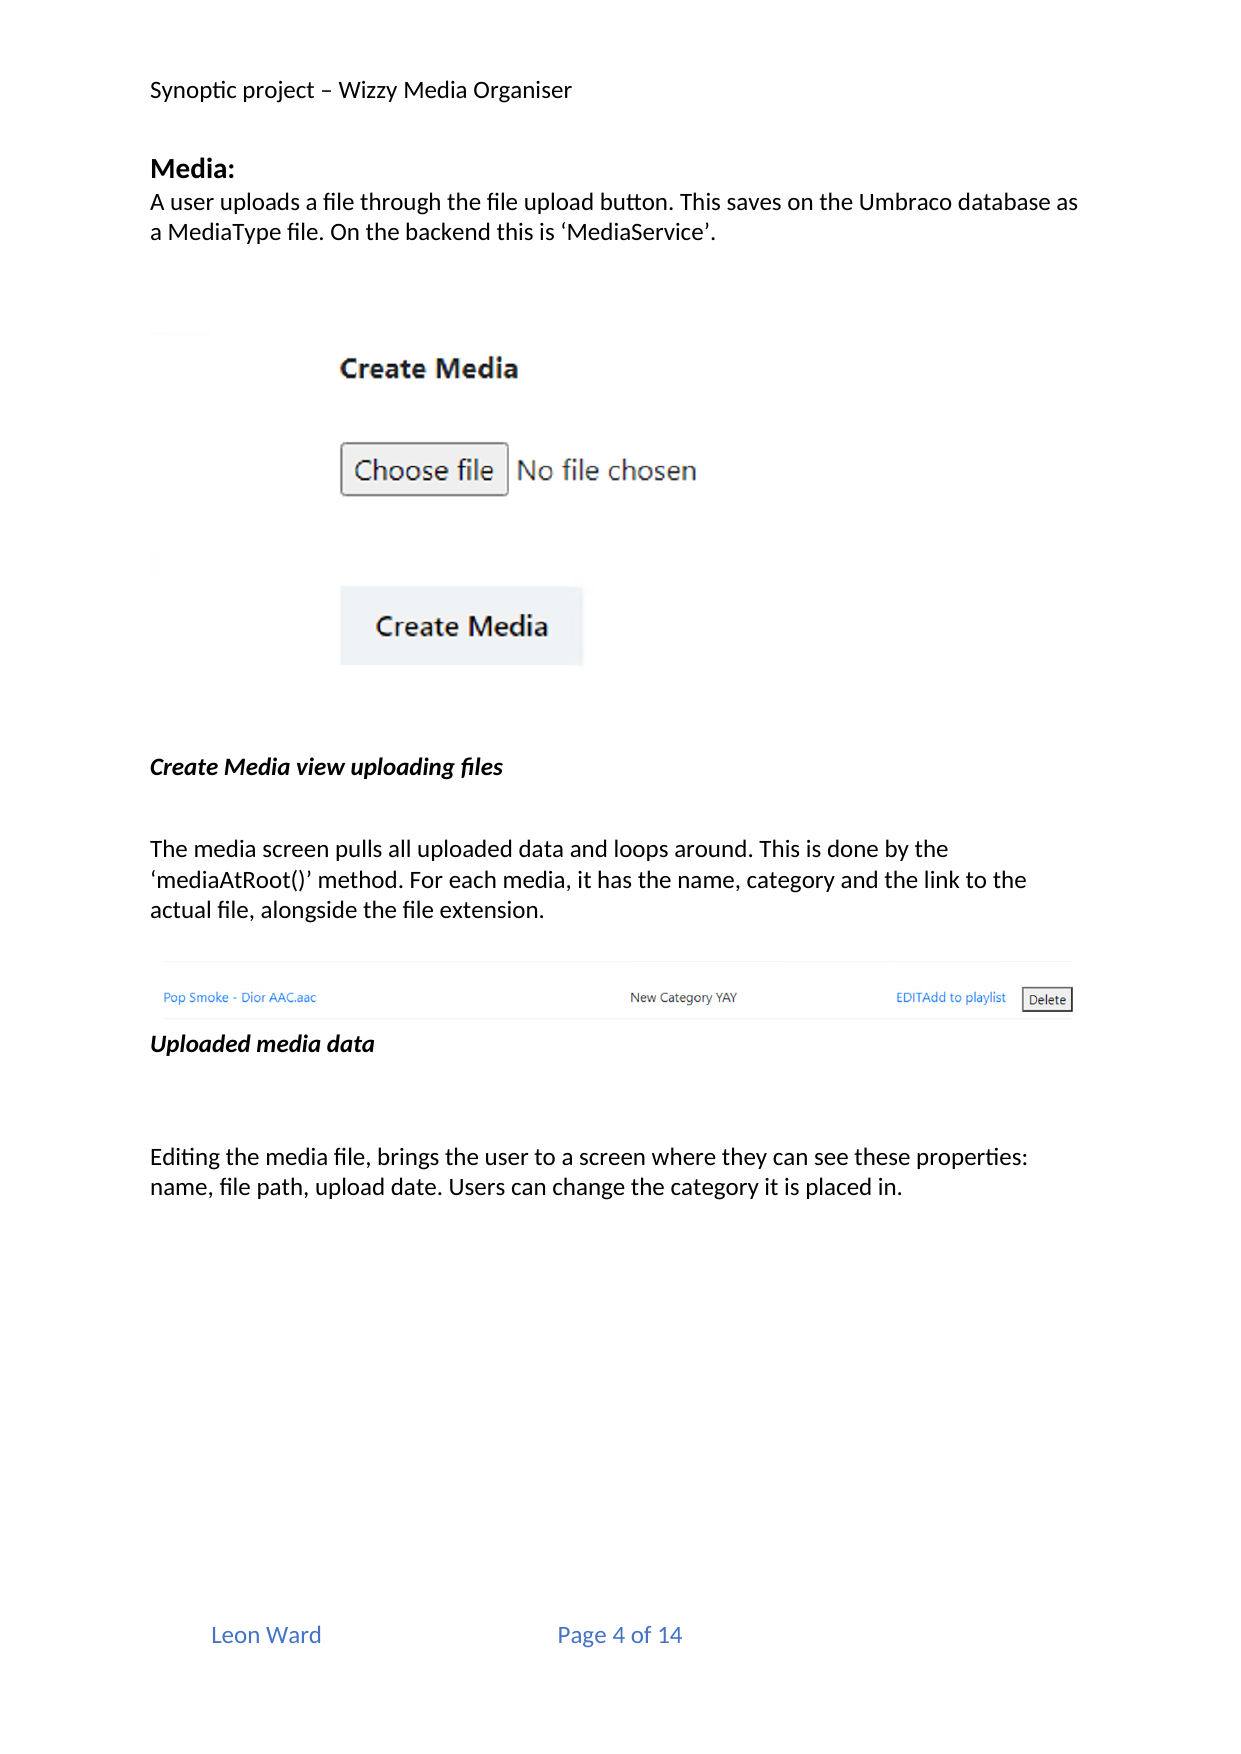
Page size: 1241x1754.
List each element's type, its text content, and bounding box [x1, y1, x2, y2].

text Media: [150, 150, 1090, 186]
text Create Media view uploading files [150, 752, 1090, 782]
text The media screen pulls all uploaded data and loops around. This is done by the ‘mediaAtRoot()’ method. For each media, it has the name, category and the link to the actual file, alongside the file extension. [150, 833, 1090, 925]
text Editing the media file, brings the user to a screen where they can see these properties: name, file path, upload date. Users can change the category it is placed in. [150, 1141, 1090, 1202]
text A user uploads a file through the file upload button. This saves on the Umbraco database as a MediaType file. On the backend this is ‘MediaService’. [150, 186, 1090, 247]
text Uploaded media data [150, 1029, 1090, 1059]
picture [150, 277, 1090, 752]
picture [150, 955, 1090, 1029]
